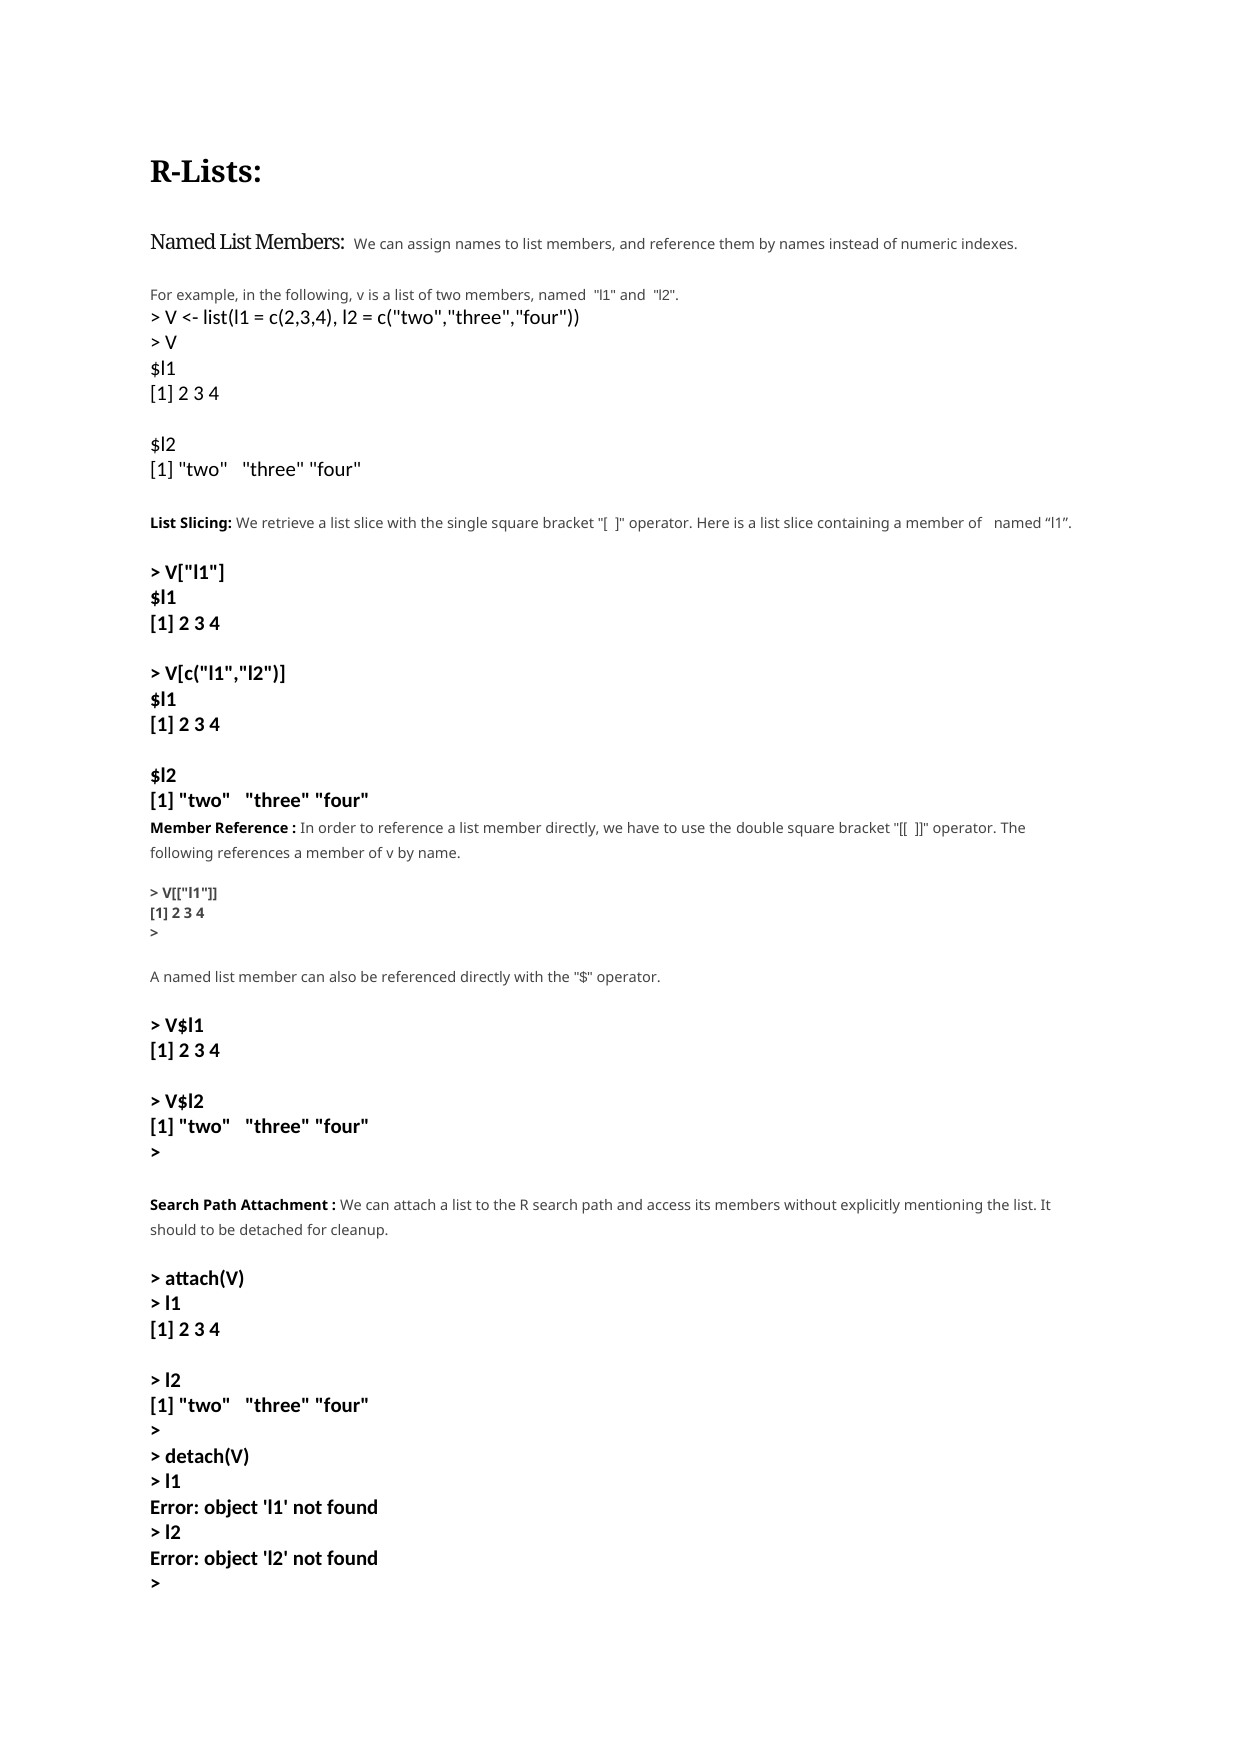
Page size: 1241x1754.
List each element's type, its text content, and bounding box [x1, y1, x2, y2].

text Error: object 'l2' not found [150, 1545, 1090, 1570]
text > V$l1 [150, 1012, 1090, 1037]
text > detach(V) [150, 1443, 1090, 1468]
text [1] 2 3 4 [150, 903, 1071, 923]
text For example, in the following, v is a list of two members, named "l1" and "l2". [150, 280, 1071, 304]
text > V [150, 329, 1090, 355]
text > V[["l1"]] [150, 883, 1071, 903]
text A named list member can also be referenced directly with the "$" operator. [150, 962, 1071, 986]
text $l1 [150, 686, 1090, 711]
text [1] "two" "three" "four" [150, 1392, 1090, 1418]
text Named List Members: We can assign names to list members, and reference them by names instead of numeric indexes. [150, 227, 1071, 255]
text > attach(V) [150, 1265, 1090, 1291]
text > [150, 1418, 1090, 1443]
text > V[c("l1","l2")] [150, 661, 1090, 686]
text $l1 [150, 584, 1090, 610]
text [1] 2 3 4 [150, 711, 1090, 737]
text [1] "two" "three" "four" [150, 457, 1090, 482]
text $l2 [150, 762, 1090, 788]
text > l1 [150, 1291, 1090, 1316]
text > V <- list(l1 = c(2,3,4), l2 = c("two","three","four")) [150, 304, 1090, 329]
text [1] 2 3 4 [150, 1316, 1090, 1341]
text > l1 [150, 1468, 1090, 1494]
text > V["l1"] [150, 559, 1090, 584]
text > V$l2 [150, 1088, 1090, 1113]
text [1] "two" "three" "four" [150, 788, 1090, 813]
text > [150, 923, 1071, 943]
subtitle List Slicing: We retrieve a list slice with the single square bracket "[ ]" operator. Here is a list slice containing a member of named “l1”. [150, 507, 1090, 559]
text $l2 [150, 431, 1090, 457]
text [1] 2 3 4 [150, 610, 1090, 635]
text > l2 [150, 1367, 1090, 1392]
text R-Lists: [150, 150, 1090, 191]
text [1] "two" "three" "four" [150, 1113, 1090, 1139]
text > [150, 1570, 1090, 1596]
subtitle Member Reference : In order to reference a list member directly, we have to use the double square bracket "[[ ]]" operator. The following references a member of v by name. [150, 813, 1090, 863]
subtitle Search Path Attachment : We can attach a list to the R search path and access its members without explicitly mentioning the list. It should to be detached for cleanup. [150, 1190, 1090, 1240]
text [1] 2 3 4 [150, 1037, 1090, 1063]
text > [150, 1139, 1090, 1164]
text [1] 2 3 4 [150, 380, 1090, 406]
text $l1 [150, 355, 1090, 380]
text Error: object 'l1' not found [150, 1494, 1090, 1519]
text > l2 [150, 1519, 1090, 1545]
